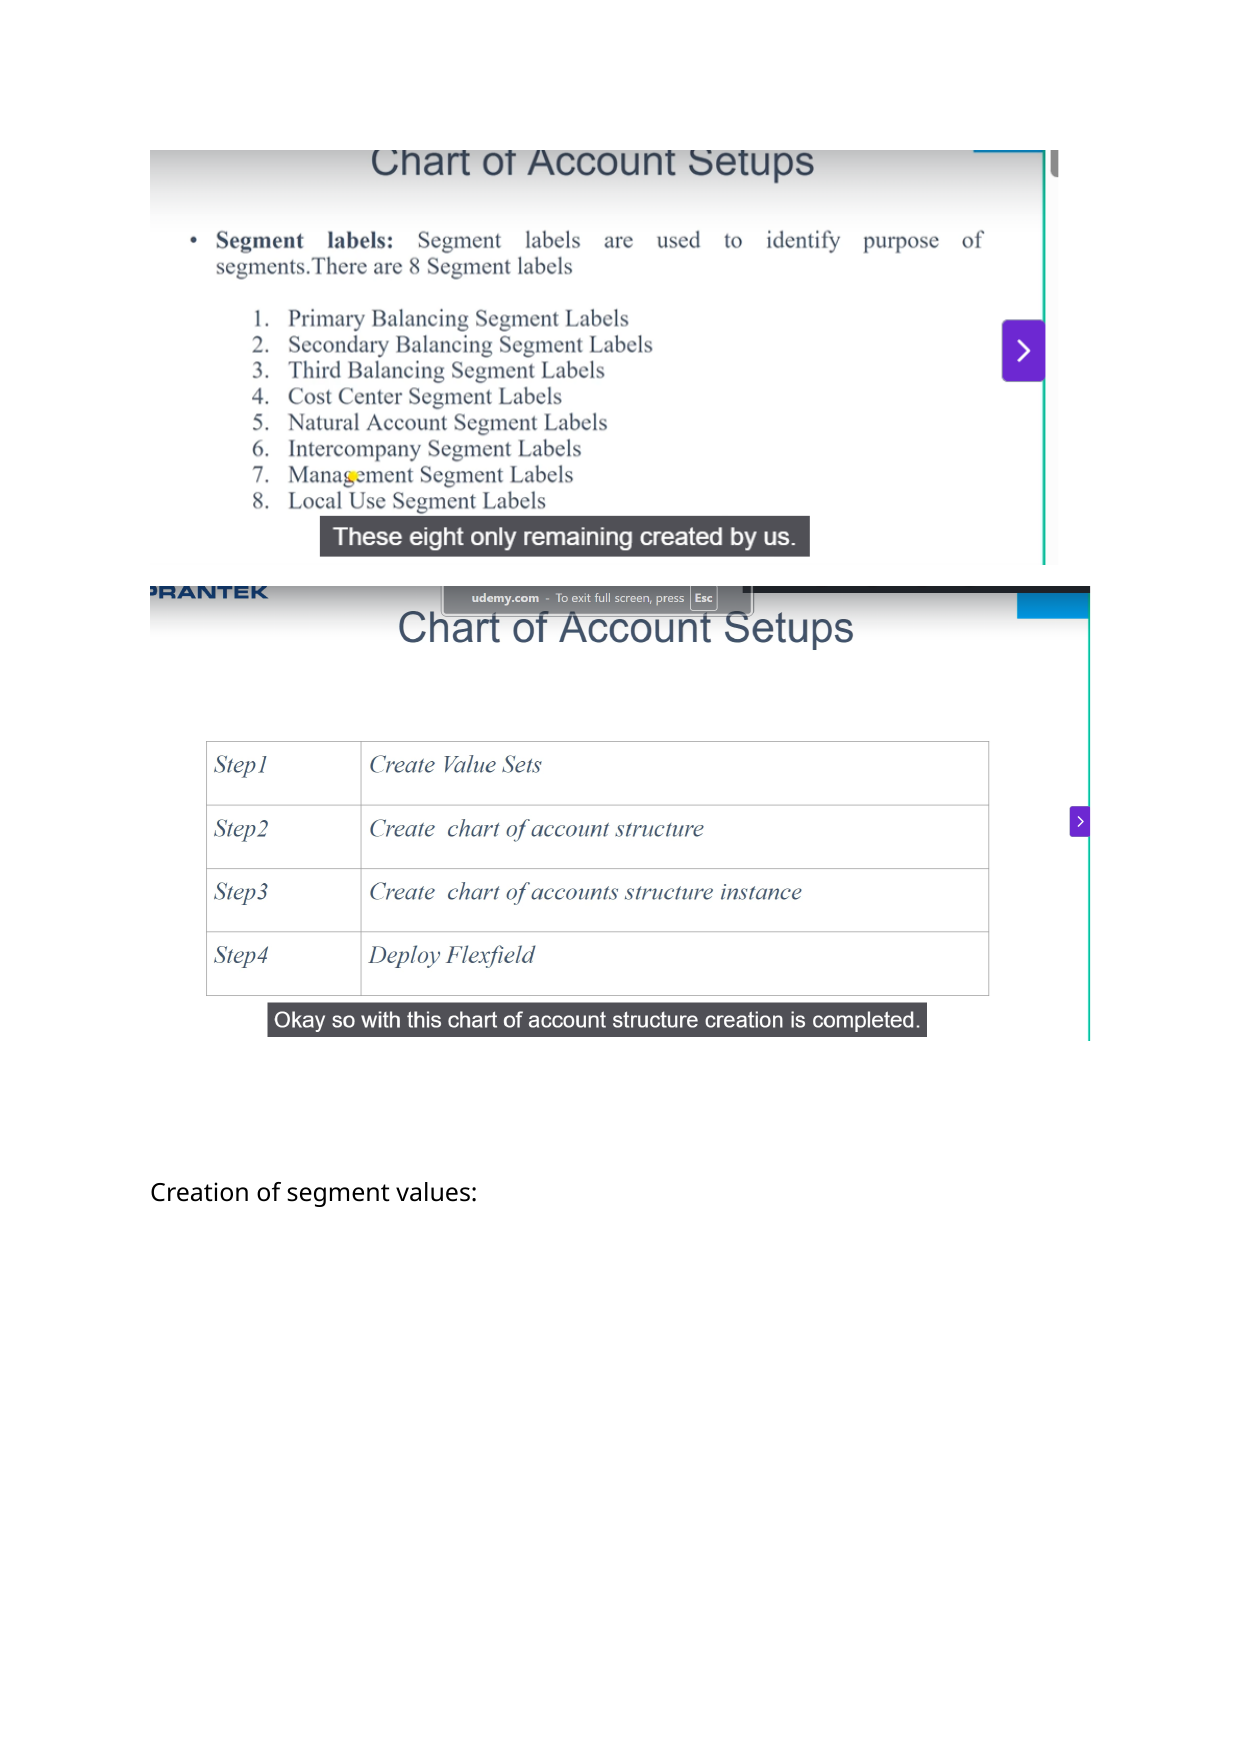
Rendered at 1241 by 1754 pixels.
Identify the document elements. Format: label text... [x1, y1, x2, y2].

text Creation of segment values: [150, 1174, 1090, 1208]
picture [150, 150, 1059, 565]
picture [150, 586, 1091, 1041]
